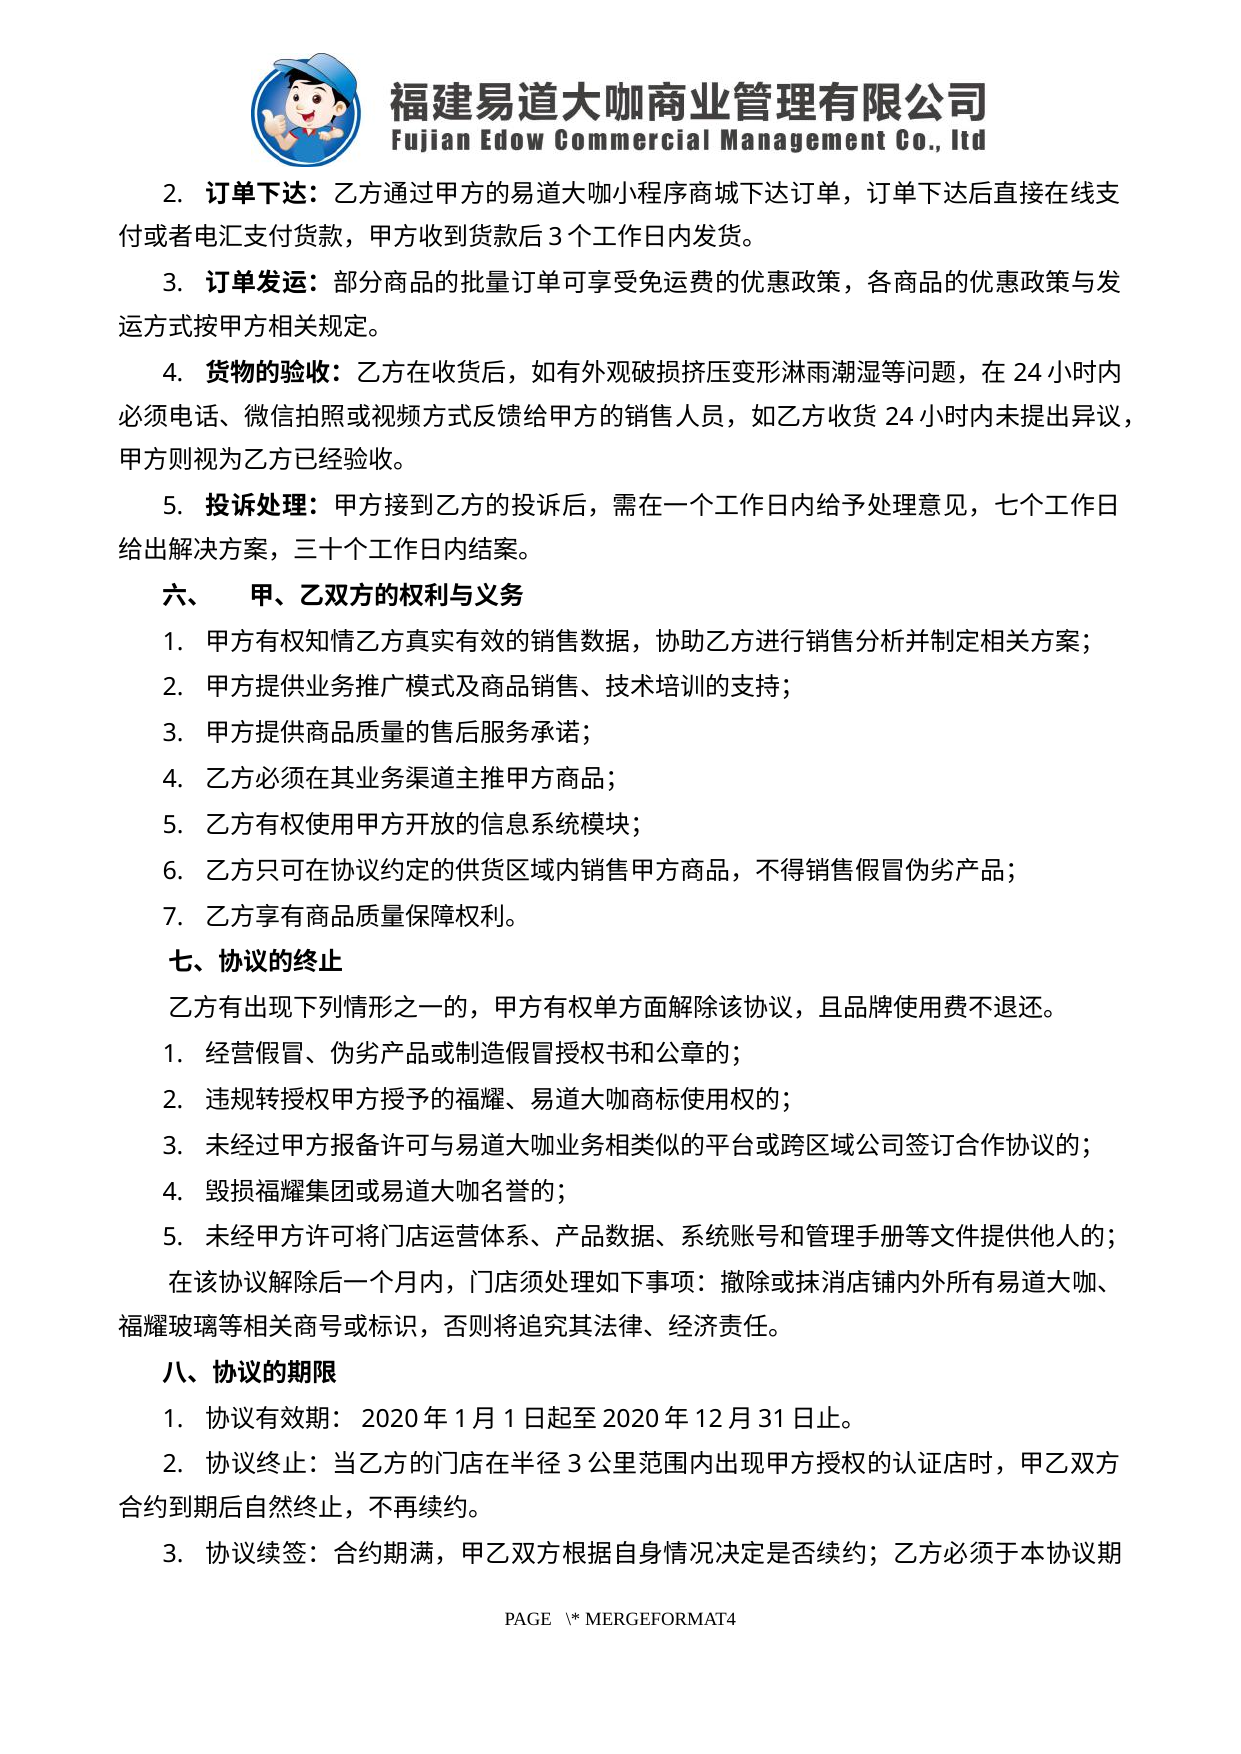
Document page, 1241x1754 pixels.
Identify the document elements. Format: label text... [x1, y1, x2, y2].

list 甲方提供业务推广模式及商品销售、技术培训的支持； [118, 661, 1122, 704]
list 货物的验收：乙方在收货后，如有外观破损挤压变形淋雨潮湿等问题，在24小时内必须电话、微信拍照或视频方式反馈给甲方的销售人员，如乙方收货24小时内未提出异议，甲方则视为乙方已经验收。 [118, 346, 1122, 477]
list 投诉处理：甲方接到乙方的投诉后，需在一个工作日内给予处理意见，七个工作日给出解决方案，三十个工作日内结案。 [118, 479, 1122, 567]
list 未经甲方许可将门店运营体系、产品数据、系统账号和管理手册等文件提供他人的； [118, 1211, 1122, 1254]
list 违规转授权甲方授予的福耀、易道大咖商标使用权的； [118, 1073, 1122, 1117]
list 毁损福耀集团或易道大咖名誉的； [118, 1165, 1122, 1209]
list 乙方只可在协议约定的供货区域内销售甲方商品，不得销售假冒伪劣产品； [118, 844, 1122, 888]
list 乙方有权使用甲方开放的信息系统模块； [118, 798, 1122, 842]
list 甲方有权知情乙方真实有效的销售数据，协助乙方进行销售分析并制定相关方案； [118, 615, 1122, 659]
list 协议有效期： 2020年1月1日起至2020年12月31日止。 [118, 1392, 1122, 1436]
list 乙方享有商品质量保障权利。 [118, 890, 1122, 934]
list 订单下达：乙方通过甲方的易道大咖小程序商城下达订单，订单下达后直接在线支付或者电汇支付货款，甲方收到货款后3个工作日内发货。 [118, 167, 1122, 254]
list 乙方有出现下列情形之一的，甲方有权单方面解除该协议，且品牌使用费不退还。 [118, 982, 1122, 1025]
list 甲、乙双方的权利与义务 [118, 569, 1122, 613]
list 未经过甲方报备许可与易道大咖业务相类似的平台或跨区域公司签订合作协议的； [118, 1119, 1122, 1163]
list 在该协议解除后一个月内，门店须处理如下事项：撤除或抹消店铺内外所有易道大咖、福耀玻璃等相关商号或标识，否则将追究其法律、经济责任。 [118, 1257, 1122, 1344]
list 甲方提供商品质量的售后服务承诺； [118, 707, 1122, 750]
list 订单发运：部分商品的批量订单可享受免运费的优惠政策，各商品的优惠政策与发运方式按甲方相关规定。 [118, 257, 1122, 344]
text 七、协议的终止 [168, 936, 1122, 979]
text 八、协议的期限 [162, 1346, 1122, 1390]
list 经营假冒、伪劣产品或制造假冒授权书和公章的； [118, 1027, 1122, 1071]
list 协议终止：当乙方的门店在半径3公里范围内出现甲方授权的认证店时，甲乙双方合约到期后自然终止，不再续约。 [118, 1438, 1122, 1525]
list 协议续签：合约期满，甲乙双方根据自身情况决定是否续约；乙方必须于本协议期满前1个月通知甲方是否续约。 [118, 1527, 1122, 1571]
picture [251, 53, 990, 167]
list 乙方必须在其业务渠道主推甲方商品； [118, 752, 1122, 796]
